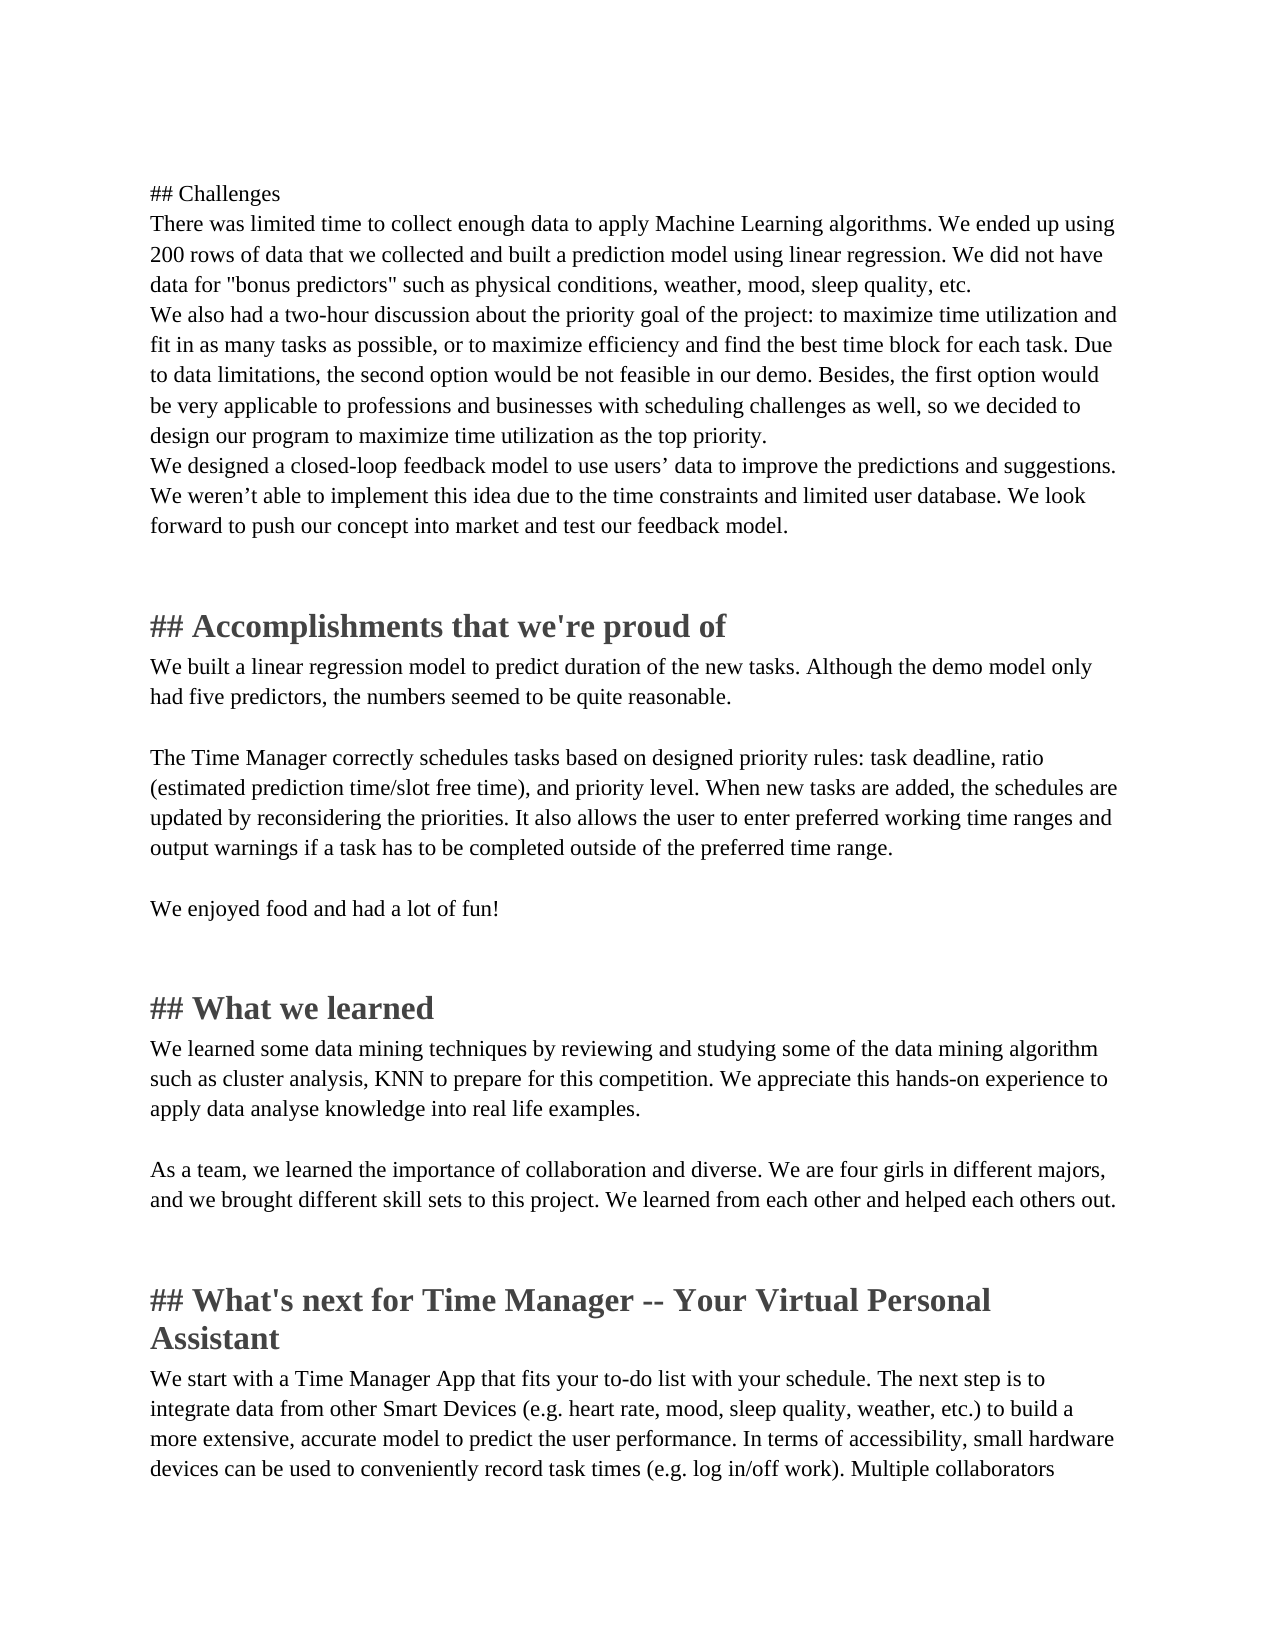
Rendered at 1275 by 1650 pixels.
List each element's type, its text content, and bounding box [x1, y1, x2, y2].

text There was limited time to collect enough data to apply Machine Learning algorithms. We ended up using 200 rows of data that we collected and built a prediction model using linear regression. We did not have data for "bonus predictors" such as physical conditions, weather, mood, sleep quality, etc. [150, 210, 1125, 297]
text We learned some data mining techniques by reviewing and studying some of the data mining algorithm such as cluster analysis, KNN to prepare for this competition. We appreciate this hands-on experience to apply data analyse knowledge into real life examples. [150, 1035, 1125, 1122]
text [150, 1365, 1125, 1482]
text We also had a two-hour discussion about the priority goal of the project: to maximize time utilization and fit in as many tasks as possible, or to maximize efficiency and find the best time block for each task. Due to data limitations, the second option would be not feasible in our demo. Besides, the first option would be very applicable to professions and businesses with scheduling challenges as well, so we decided to design our program to maximize time utilization as the top priority. [150, 301, 1125, 448]
text The Time Manager correctly schedules tasks based on designed priority rules: task deadline, ratio (estimated prediction time/slot free time), and priority level. When new tasks are added, the schedules are updated by reconsidering the priorities. It also allows the user to enter preferred working time ranges and output warnings if a task has to be completed outside of the preferred time range. [150, 743, 1125, 861]
text As a team, we learned the importance of collaboration and diverse. We are four girls in different majors, and we brought different skill sets to this project. We learned from each other and helped each others out. [150, 1156, 1125, 1212]
subtitle ## Accomplishments that we're proud of [150, 606, 1125, 644]
text We enjoyed food and had a lot of fun! [150, 894, 1125, 921]
subtitle ## What we learned [150, 988, 1125, 1027]
text We built a linear regression model to predict duration of the new tasks. Although the demo model only had five predictors, the numbers seemed to be quite reasonable. [150, 653, 1125, 709]
text ## Challenges [150, 180, 1125, 207]
subtitle ## What's next for Time Manager -- Your Virtual Personal Assistant [150, 1280, 1125, 1356]
text We designed a closed-loop feedback model to use users’ data to improve the predictions and suggestions. We weren’t able to implement this idea due to the time constraints and limited user database. We look forward to push our concept into market and test our feedback model. [150, 452, 1125, 539]
